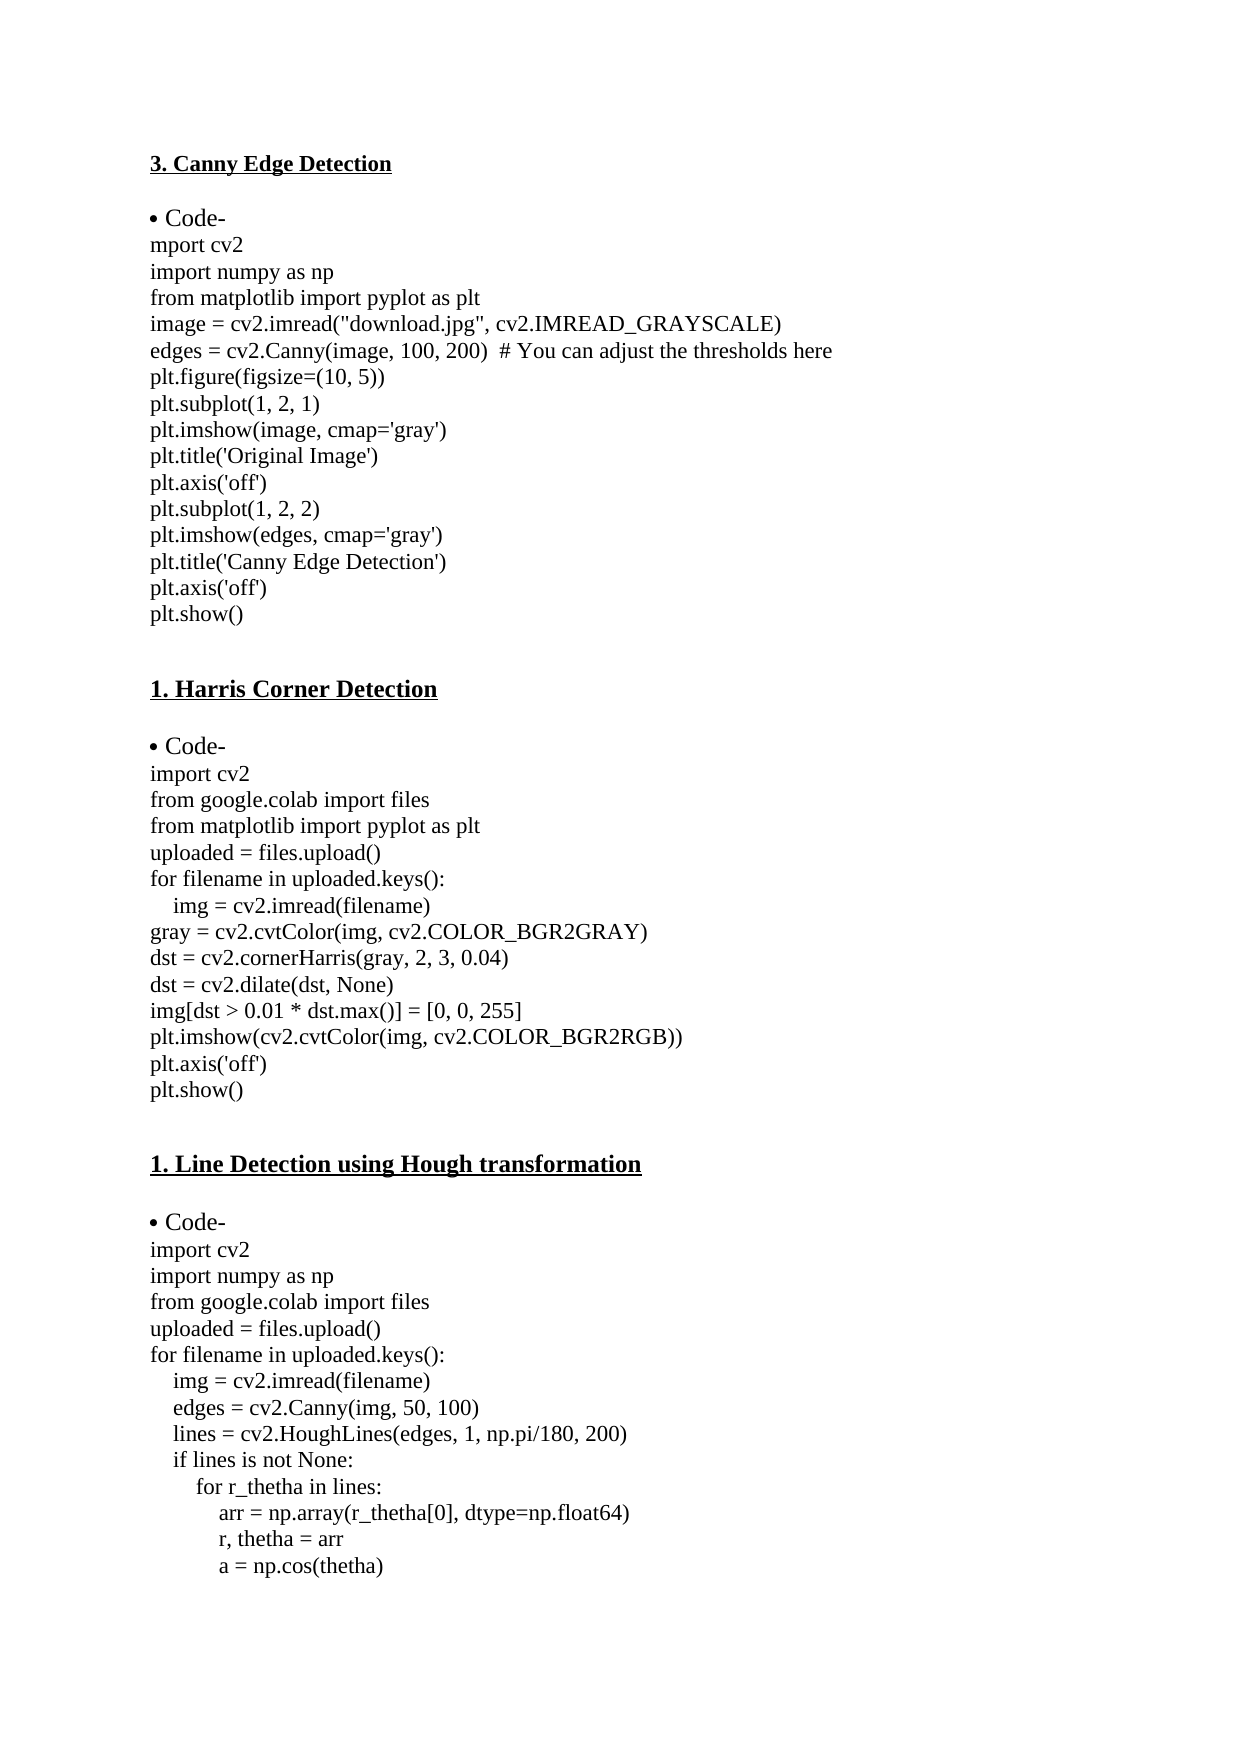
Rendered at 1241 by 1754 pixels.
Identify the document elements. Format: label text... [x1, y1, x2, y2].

text a = np.cos(thetha) [150, 1552, 1090, 1578]
text import numpy as np [150, 258, 1090, 284]
text 1. Line Detection using Hough transformation [150, 1149, 1090, 1178]
text img = cv2.imread(filename) [150, 1367, 1090, 1394]
text plt.show() [150, 600, 1090, 627]
text plt.show() [150, 1076, 1090, 1102]
text plt.subplot(1, 2, 2) [150, 495, 1090, 521]
text from matplotlib import pyplot as plt [150, 284, 1090, 311]
text import cv2 [150, 760, 1090, 786]
text arr = np.array(r_thetha[0], dtype=np.float64) [150, 1499, 1090, 1526]
text plt.axis('off') [150, 1050, 1090, 1076]
text plt.title('Original Image') [150, 442, 1090, 469]
text plt.imshow(edges, cmap='gray') [150, 521, 1090, 548]
text edges = cv2.Canny(img, 50, 100) [150, 1394, 1090, 1420]
text img = cv2.imread(filename) [150, 892, 1090, 918]
text dst = cv2.dilate(dst, None) [150, 971, 1090, 997]
text for r_thetha in lines: [150, 1473, 1090, 1499]
text from google.colab import files [150, 786, 1090, 813]
text image = cv2.imread("download.jpg", cv2.IMREAD_GRAYSCALE) [150, 311, 1090, 337]
text dst = cv2.cornerHarris(gray, 2, 3, 0.04) [150, 944, 1090, 971]
text uploaded = files.upload() [150, 839, 1090, 865]
text 3. Canny Edge Detection [150, 150, 1090, 176]
text mport cv2 [150, 231, 1090, 258]
text from google.colab import files [150, 1288, 1090, 1315]
text plt.subplot(1, 2, 1) [150, 389, 1090, 416]
text r, thetha = arr [150, 1526, 1090, 1552]
list Code- [150, 731, 1090, 760]
text plt.imshow(image, cmap='gray') [150, 416, 1090, 442]
text img[dst > 0.01 * dst.max()] = [0, 0, 255] [150, 997, 1090, 1023]
text import cv2 [150, 1236, 1090, 1262]
text edges = cv2.Canny(image, 100, 200) # You can adjust the thresholds here [150, 337, 1090, 363]
text plt.axis('off') [150, 574, 1090, 600]
text lines = cv2.HoughLines(edges, 1, np.pi/180, 200) [150, 1420, 1090, 1446]
text import numpy as np [150, 1262, 1090, 1288]
text if lines is not None: [150, 1446, 1090, 1473]
text for filename in uploaded.keys(): [150, 865, 1090, 892]
text for filename in uploaded.keys(): [150, 1341, 1090, 1367]
list Code- [150, 1207, 1090, 1236]
list Code- [150, 203, 1090, 231]
text plt.imshow(cv2.cvtColor(img, cv2.COLOR_BGR2RGB)) [150, 1023, 1090, 1050]
text uploaded = files.upload() [150, 1315, 1090, 1341]
text 1. Harris Corner Detection [150, 674, 1090, 702]
text gray = cv2.cvtColor(img, cv2.COLOR_BGR2GRAY) [150, 918, 1090, 944]
text plt.title('Canny Edge Detection') [150, 548, 1090, 574]
text plt.figure(figsize=(10, 5)) [150, 363, 1090, 389]
text from matplotlib import pyplot as plt [150, 813, 1090, 839]
text plt.axis('off') [150, 469, 1090, 495]
